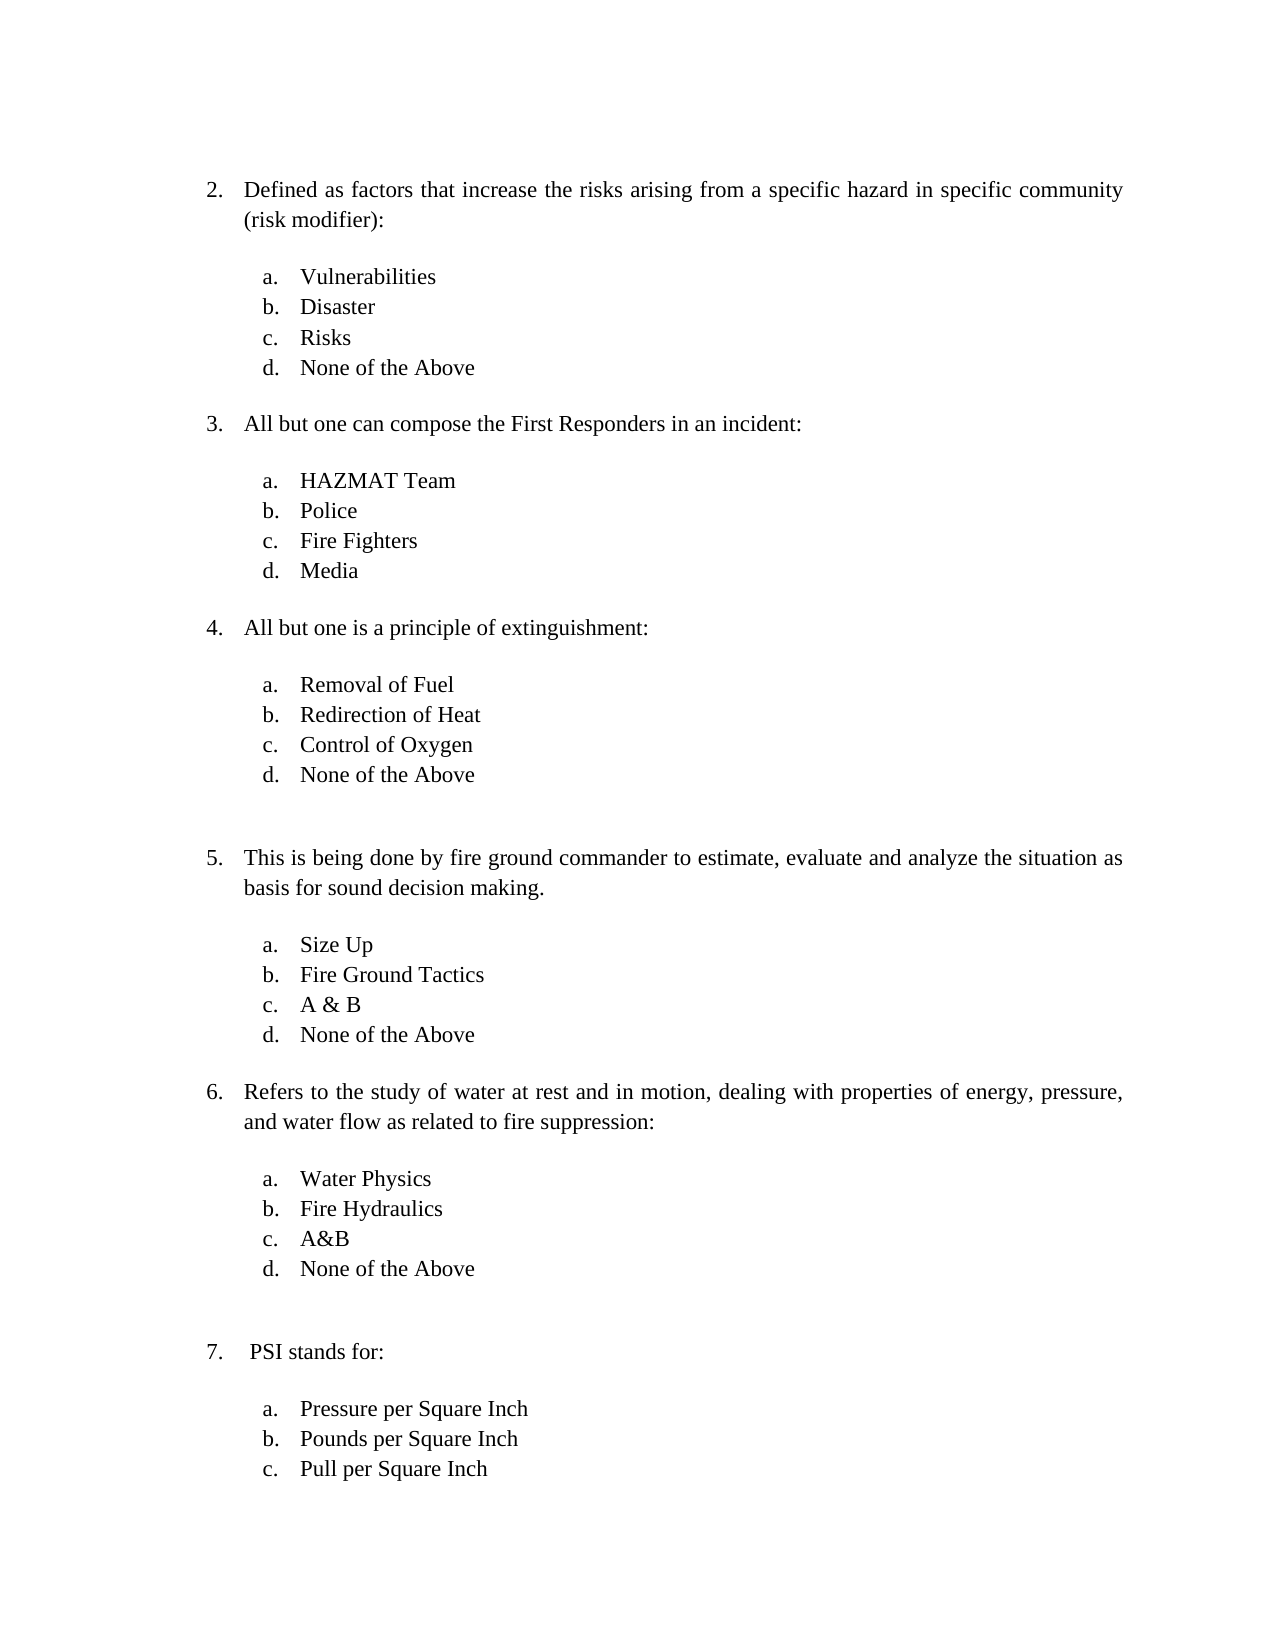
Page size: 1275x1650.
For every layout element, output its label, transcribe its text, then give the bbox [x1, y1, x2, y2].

list All but one can compose the First Responders in an incident: [206, 410, 1125, 437]
list Pull per Square Inch [262, 1455, 1125, 1482]
list Risks [262, 323, 1125, 350]
list Pressure per Square Inch [262, 1395, 1125, 1421]
list None of the Above [262, 1022, 1125, 1048]
list Size Up [262, 931, 1125, 957]
list HAZMAT Team [262, 467, 1125, 493]
list A&B [262, 1225, 1125, 1252]
list Disaster [262, 293, 1125, 320]
list All but one is a principle of extinguishment: [206, 614, 1125, 640]
list Removal of Fuel [262, 671, 1125, 697]
list Refers to the study of water at rest and in motion, dealing with properties of energy, pressure, and water flow as related to fire suppression: [206, 1078, 1125, 1135]
list Pounds per Square Inch [262, 1425, 1125, 1452]
list Fire Hydraulics [262, 1195, 1125, 1221]
list Defined as factors that increase the risks arising from a specific hazard in specific community (risk modifier): [206, 176, 1125, 233]
list This is being done by fire ground commander to estimate, evaluate and analyze the situation as basis for sound decision making. [206, 844, 1125, 901]
list Vulnerabilities [262, 263, 1125, 289]
list None of the Above [262, 1256, 1125, 1282]
list Water Physics [262, 1165, 1125, 1191]
list None of the Above [262, 761, 1125, 788]
list Redirection of Heat [262, 701, 1125, 727]
list Police [262, 497, 1125, 523]
list Fire Ground Tactics [262, 961, 1125, 987]
list PSI stands for: [206, 1338, 1125, 1365]
list Media [262, 557, 1125, 584]
list Fire Fighters [262, 527, 1125, 554]
list None of the Above [262, 354, 1125, 380]
list A & B [262, 991, 1125, 1018]
list Control of Oxygen [262, 731, 1125, 757]
